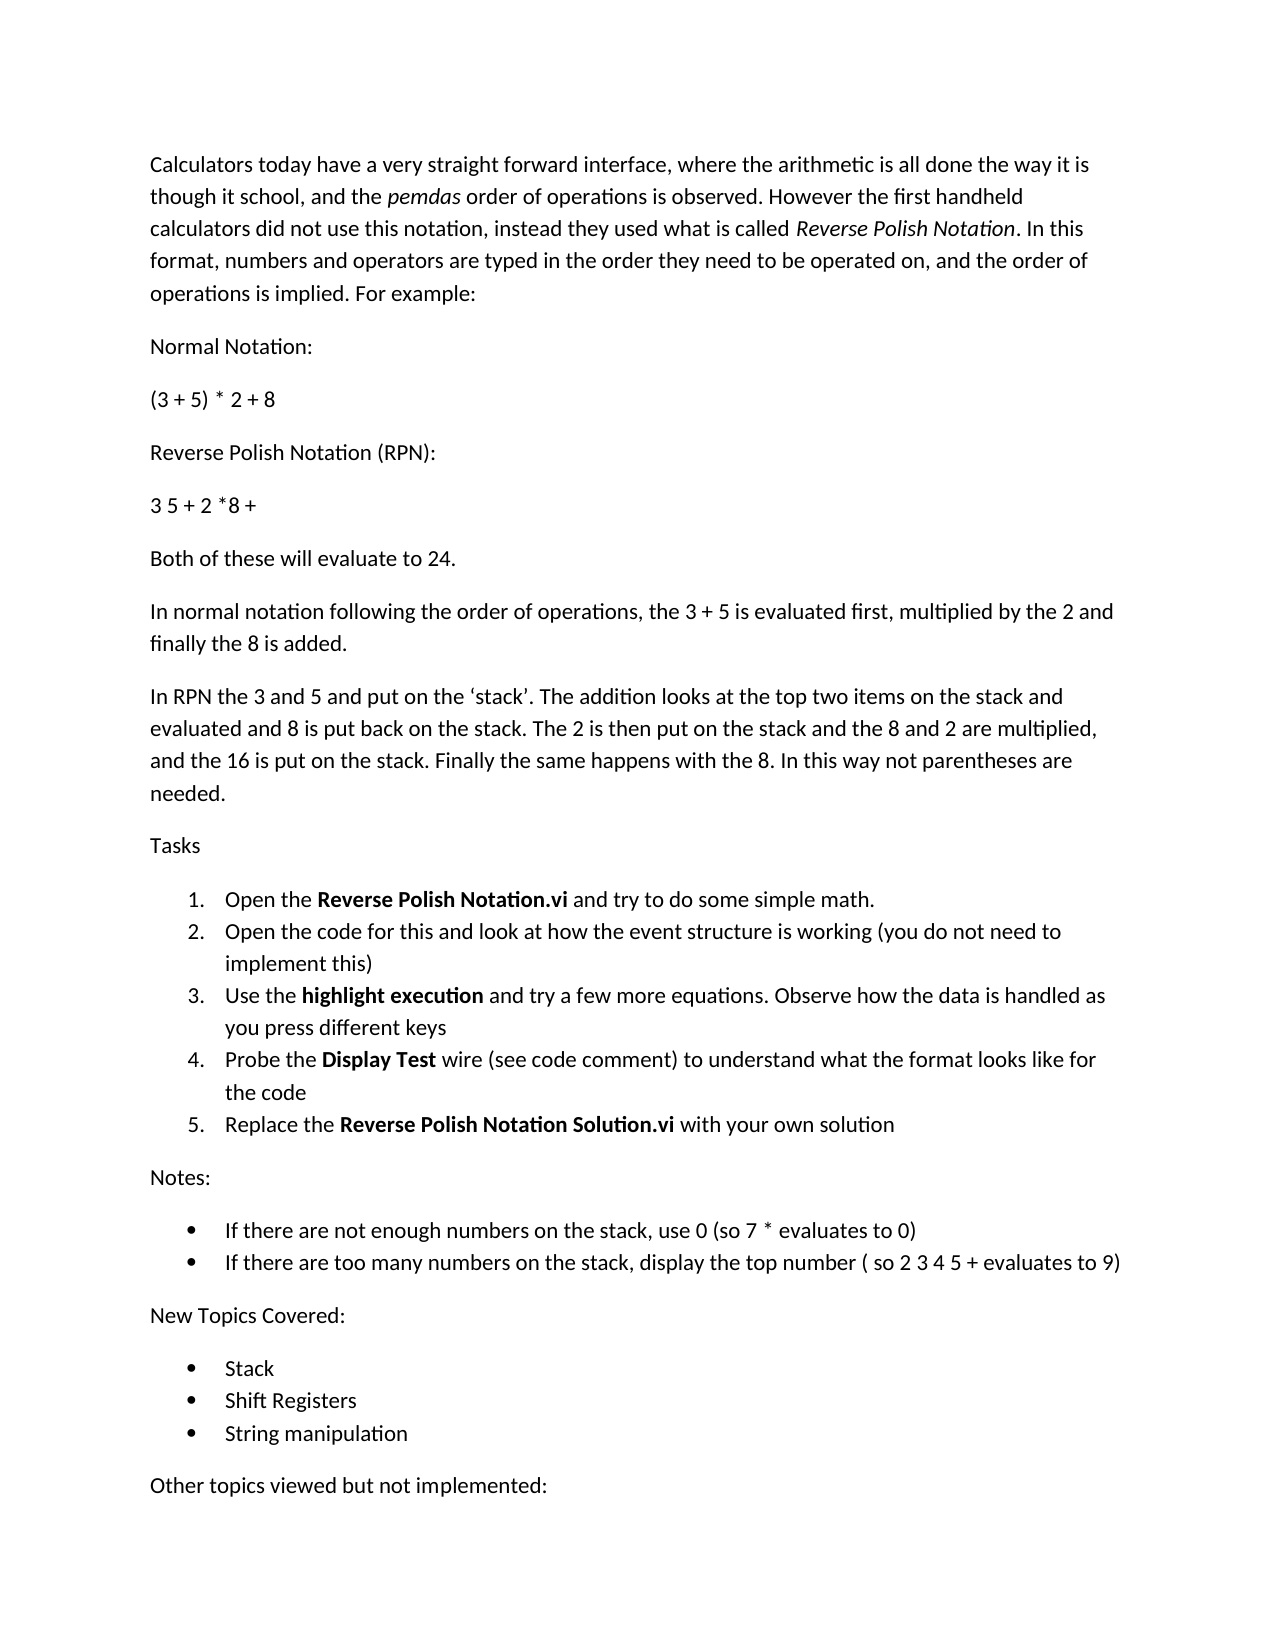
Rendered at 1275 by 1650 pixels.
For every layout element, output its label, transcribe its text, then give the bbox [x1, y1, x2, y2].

text Normal Notation: [150, 332, 1125, 360]
list Stack [187, 1354, 1125, 1382]
text New Topics Covered: [150, 1301, 1125, 1329]
text Tasks [150, 832, 1125, 860]
list Shift Registers [187, 1386, 1125, 1414]
list Probe the Display Test wire (see code comment) to understand what the format looks like for the code [187, 1046, 1125, 1106]
text Other topics viewed but not implemented: [150, 1472, 1125, 1500]
list Open the Reverse Polish Notation.vi and try to do some simple math. [187, 885, 1125, 913]
list Replace the Reverse Polish Notation Solution.vi with your own solution [187, 1110, 1125, 1138]
text (3 + 5) * 2 + 8 [150, 385, 1125, 413]
text Reverse Polish Notation (RPN): [150, 438, 1125, 466]
list String manipulation [187, 1419, 1125, 1447]
list Use the highlight execution and try a few more equations. Observe how the data is handled as you press different keys [187, 981, 1125, 1041]
text In normal notation following the order of operations, the 3 + 5 is evaluated first, multiplied by the 2 and finally the 8 is added. [150, 597, 1125, 657]
list Open the code for this and look at how the event structure is working (you do not need to implement this) [187, 917, 1125, 977]
text Calculators today have a very straight forward interface, where the arithmetic is all done the way it is though it school, and the pemdas order of operations is observed. However the first handheld calculators did not use this notation, instead they used what is called Reverse Polish Notation. In this format, numbers and operators are typed in the order they need to be operated on, and the order of operations is implied. For example: [150, 150, 1125, 307]
text 3 5 + 2 *8 + [150, 491, 1125, 519]
text Both of these will evaluate to 24. [150, 544, 1125, 572]
text Notes: [150, 1163, 1125, 1191]
list If there are not enough numbers on the stack, use 0 (so 7 * evaluates to 0) [187, 1216, 1125, 1244]
list If there are too many numbers on the stack, display the top number ( so 2 3 4 5 + evaluates to 9) [187, 1248, 1125, 1276]
text In RPN the 3 and 5 and put on the ‘stack’. The addition looks at the top two items on the stack and evaluated and 8 is put back on the stack. The 2 is then put on the stack and the 8 and 2 are multiplied, and the 16 is put on the stack. Finally the same happens with the 8. In this way not parentheses are needed. [150, 682, 1125, 807]
